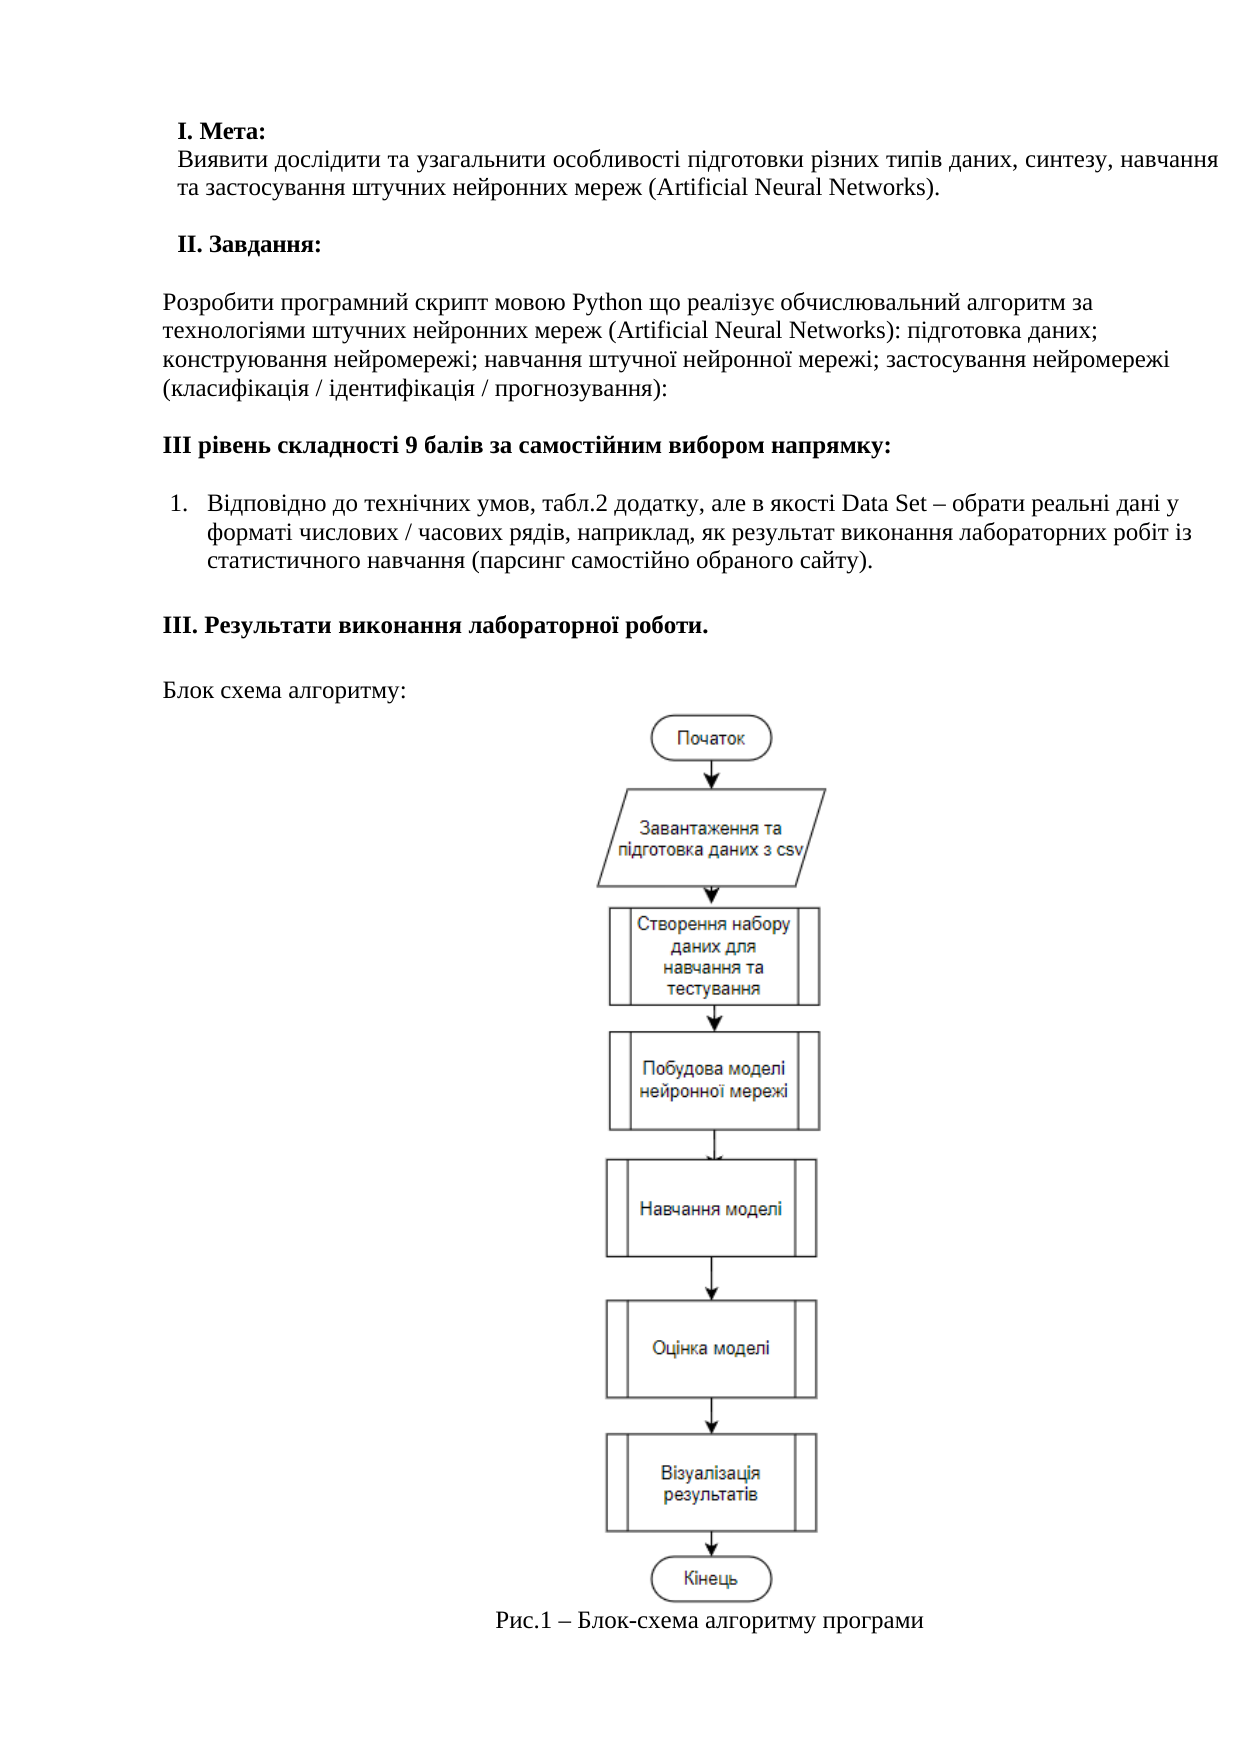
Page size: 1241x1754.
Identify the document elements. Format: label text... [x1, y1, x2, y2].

picture [546, 704, 873, 1606]
text Виявити дослідити та узагальнити особливості підготовки різних типів даних, синтезу, навчання та застосування штучних нейронних мереж (Artificial Neural Networks). [177, 144, 1219, 202]
list Відповідно до технічних умов, табл.2 додатку, але в якості Data Set – обрати реальні дані у форматі числових / часових рядів, наприклад, як результат виконання лабораторних робіт із статистичного навчання (парсинг самостійно обраного сайту). [169, 488, 1219, 574]
text Блок схема алгоритму: [162, 675, 1219, 704]
text Розробити програмний скрипт мовою Python що реалізує обчислювальний алгоритм за технологіями штучних нейронних мереж (Artificial Neural Networks): підготовка даних; конструювання нейромережі; навчання штучної нейронної мережі; застосування нейромережі (класифікація / ідентифікація / прогнозування): [162, 287, 1219, 402]
text Рис.1 – Блок-схема алгоритму програми [200, 1605, 1219, 1634]
text ІІІ. Результати виконання лабораторної роботи. [162, 611, 1219, 639]
text ІІ. Завдання: [177, 230, 1219, 259]
text І. Мета: [162, 116, 1219, 144]
text ІІІ рівень складності 9 балів за самостійним вибором напрямку: [162, 431, 1219, 459]
